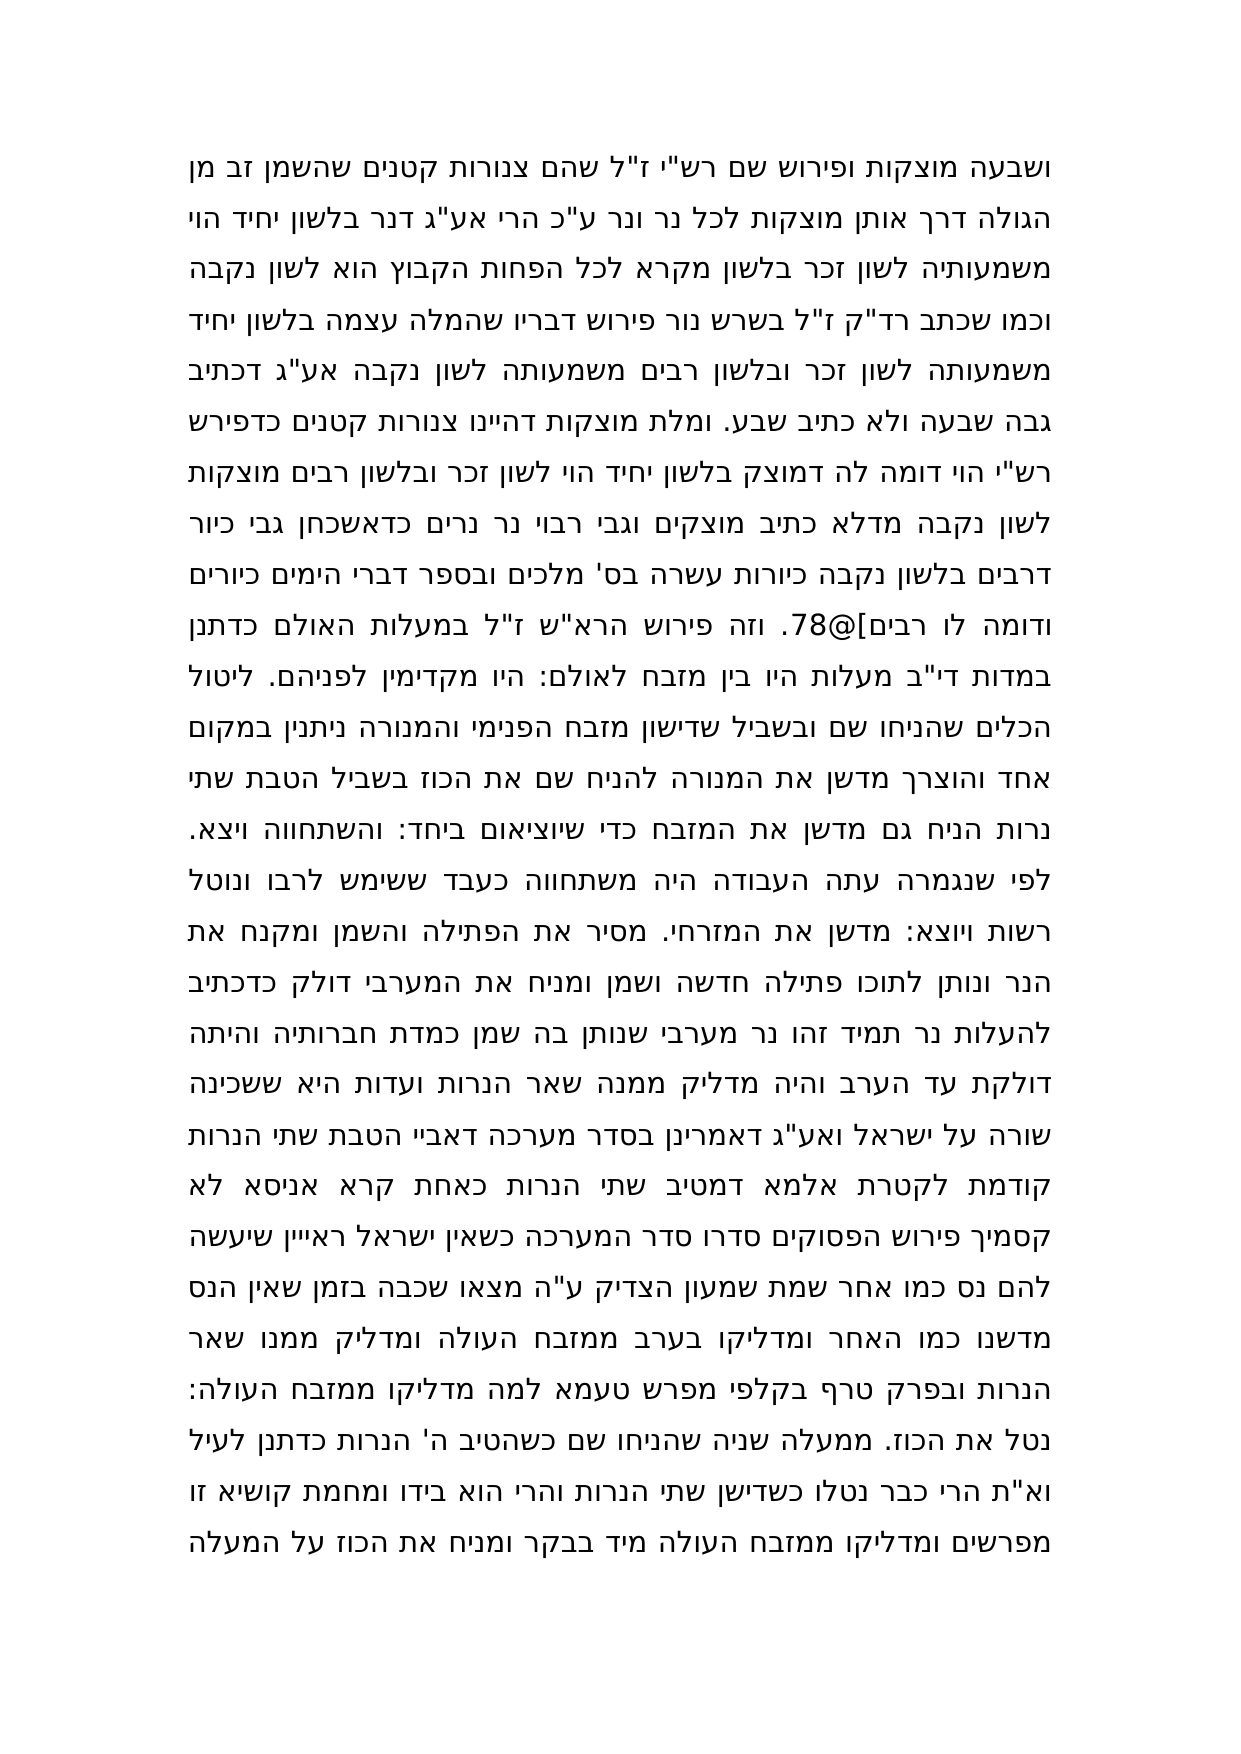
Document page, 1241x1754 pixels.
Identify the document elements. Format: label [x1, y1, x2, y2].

text [187, 150, 1053, 1559]
